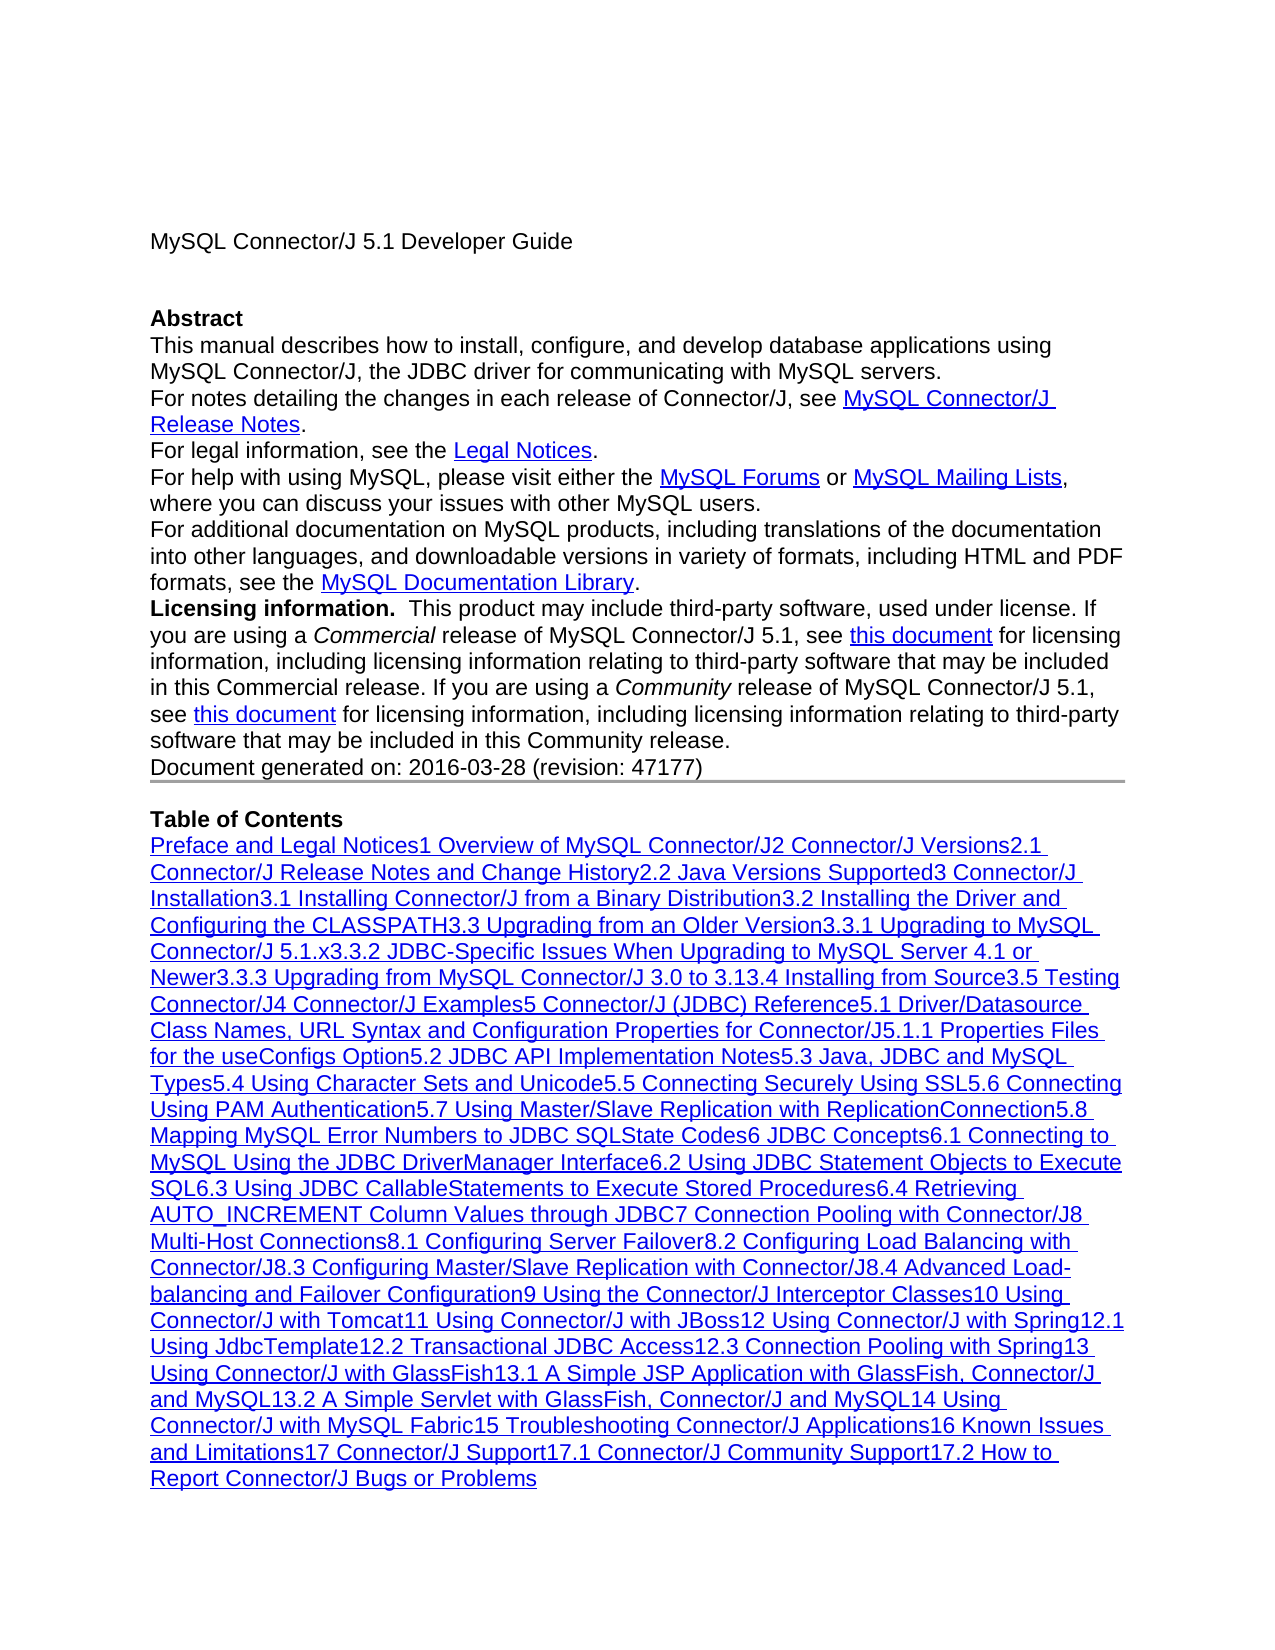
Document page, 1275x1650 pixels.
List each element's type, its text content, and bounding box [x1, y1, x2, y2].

text Licensing information. This product may include third-party software, used under license. If you are using a Commercial release of MySQL Connector/J 5.1, see this document for licensing information, including licensing information relating to third-party software that may be included in this Commercial release. If you are using a Community release of MySQL Connector/J 5.1, see this document for licensing information, including licensing information relating to third-party software that may be included in this Community release. [150, 595, 1125, 753]
text For help with using MySQL, please visit either the MySQL Forums or MySQL Mailing Lists, where you can discuss your issues with other MySQL users. [150, 463, 1125, 516]
text Document generated on: 2016-03-28 (revision: 47177) [150, 753, 1125, 779]
text Abstract [150, 305, 1125, 332]
text Table of Contents [150, 806, 1125, 832]
text For additional documentation on MySQL products, including translations of the documentation into other languages, and downloadable versions in variety of formats, including HTML and PDF formats, see the MySQL Documentation Library. [150, 516, 1125, 595]
text MySQL Connector/J 5.1 Developer Guide [150, 228, 1125, 254]
text For legal information, see the Legal Notices. [150, 437, 1125, 463]
text For notes detailing the changes in each release of Connector/J, see MySQL Connector/J Release Notes. [150, 384, 1125, 437]
text Preface and Legal Notices1 Overview of MySQL Connector/J2 Connector/J Versions2.1 Connector/J Release Notes and Change History2.2 Java Versions Supported3 Connector/J Installation3.1 Installing Connector/J from a Binary Distribution3.2 Installing the Driver and Configuring the CLASSPATH3.3 Upgrading from an Older Version3.3.1 Upgrading to MySQL Connector/J 5.1.x3.3.2 JDBC-Specific Issues When Upgrading to MySQL Server 4.1 or Newer3.3.3 Upgrading from MySQL Connector/J 3.0 to 3.13.4 Installing from Source3.5 Testing Connector/J4 Connector/J Examples5 Connector/J (JDBC) Reference5.1 Driver/Datasource Class Names, URL Syntax and Configuration Properties for Connector/J5.1.1 Properties Files for the useConfigs Option5.2 JDBC API Implementation Notes5.3 Java, JDBC and MySQL Types5.4 Using Character Sets and Unicode5.5 Connecting Securely Using SSL5.6 Connecting Using PAM Authentication5.7 Using Master/Slave Replication with ReplicationConnection5.8 Mapping MySQL Error Numbers to JDBC SQLState Codes6 JDBC Concepts6.1 Connecting to MySQL Using the JDBC DriverManager Interface6.2 Using JDBC Statement Objects to Execute SQL6.3 Using JDBC CallableStatements to Execute Stored Procedures6.4 Retrieving AUTO_INCREMENT Column Values through JDBC7 Connection Pooling with Connector/J8 Multi-Host Connections8.1 Configuring Server Failover8.2 Configuring Load Balancing with Connector/J8.3 Configuring Master/Slave Replication with Connector/J8.4 Advanced Load-balancing and Failover Configuration9 Using the Connector/J Interceptor Classes10 Using Connector/J with Tomcat11 Using Connector/J with JBoss12 Using Connector/J with Spring12.1 Using JdbcTemplate12.2 Transactional JDBC Access12.3 Connection Pooling with Spring13 Using Connector/J with GlassFish13.1 A Simple JSP Application with GlassFish, Connector/J and MySQL13.2 A Simple Servlet with GlassFish, Connector/J and MySQL14 Using Connector/J with MySQL Fabric15 Troubleshooting Connector/J Applications16 Known Issues and Limitations17 Connector/J Support17.1 Connector/J Community Support17.2 How to Report Connector/J Bugs or Problems [150, 832, 1125, 1491]
text This manual describes how to install, configure, and develop database applications using MySQL Connector/J, the JDBC driver for communicating with MySQL servers. [150, 332, 1125, 384]
